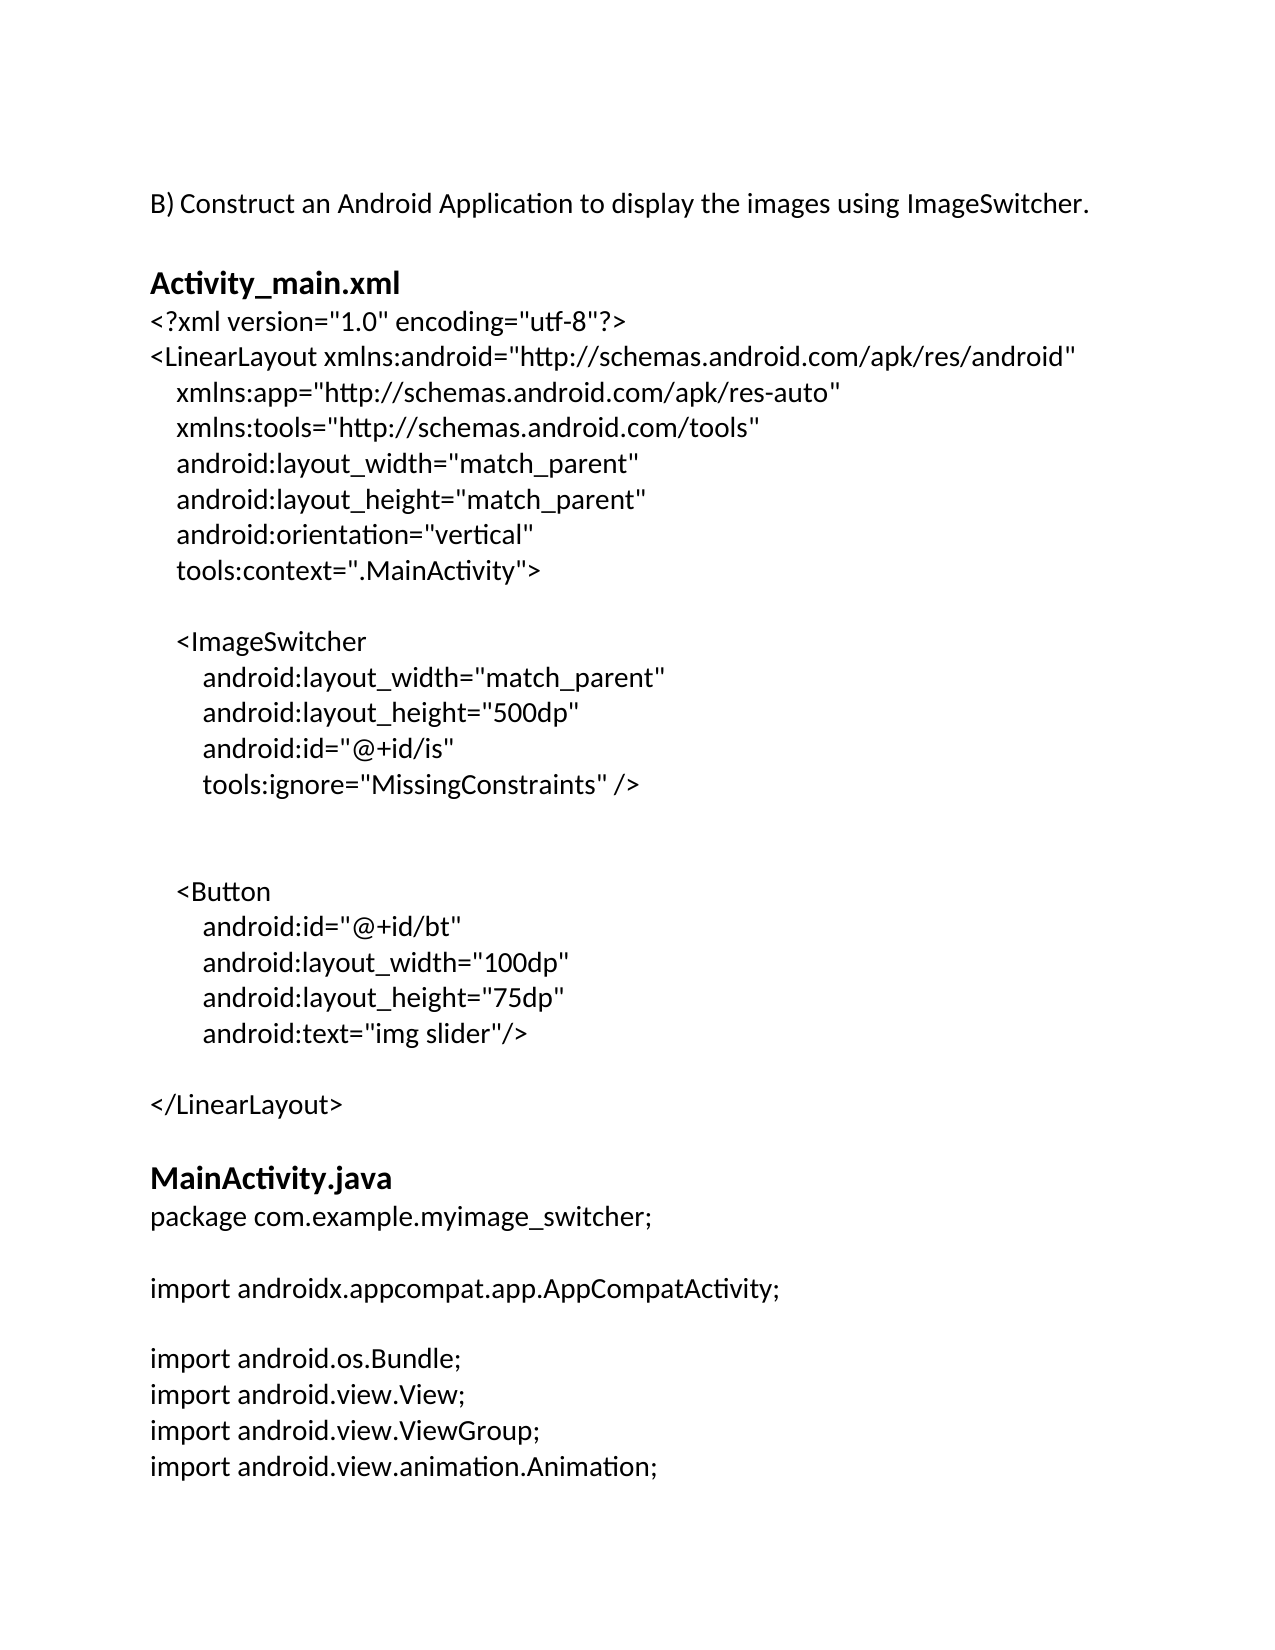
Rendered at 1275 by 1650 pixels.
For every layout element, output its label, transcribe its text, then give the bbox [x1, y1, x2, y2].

text <?xml version="1.0" encoding="utf-8"?> [150, 303, 1133, 338]
subtitle MainActivity.java [150, 1157, 1133, 1198]
text android:layout_width="100dp" android:layout_height="75dp" android:text="img slider"/> [202, 944, 572, 1051]
text <Button android:id="@+id/bt" [176, 873, 493, 944]
text android:orientation="vertical" tools:context=".MainActivity"> [176, 516, 544, 588]
text import android.view.animation.Animation; [150, 1448, 1133, 1483]
text import android.view.View; import android.view.ViewGroup; [150, 1376, 542, 1448]
text <LinearLayout xmlns:android="http://schemas.android.com/apk/res/android" xmlns:app="http://schemas.android.com/apk/res-auto" xmlns:tools="http://schemas.android.com/tools" android:layout_width="match_parent" android:layout_height="match_parent" [150, 338, 1081, 516]
text import androidx.appcompat.app.AppCompatActivity; import android.os.Bundle; [150, 1234, 843, 1376]
subtitle Activity_main.xml [150, 262, 1133, 302]
text package com.example.myimage_switcher; [150, 1198, 1133, 1234]
list Construct an Android Application to display the images using ImageSwitcher. [150, 185, 1133, 221]
text </LinearLayout> [150, 1086, 1133, 1122]
text <ImageSwitcher android:layout_width="match_parent" android:layout_height="500dp" android:id="@+id/is" tools:ignore="MissingConstraints" /> [176, 623, 670, 801]
